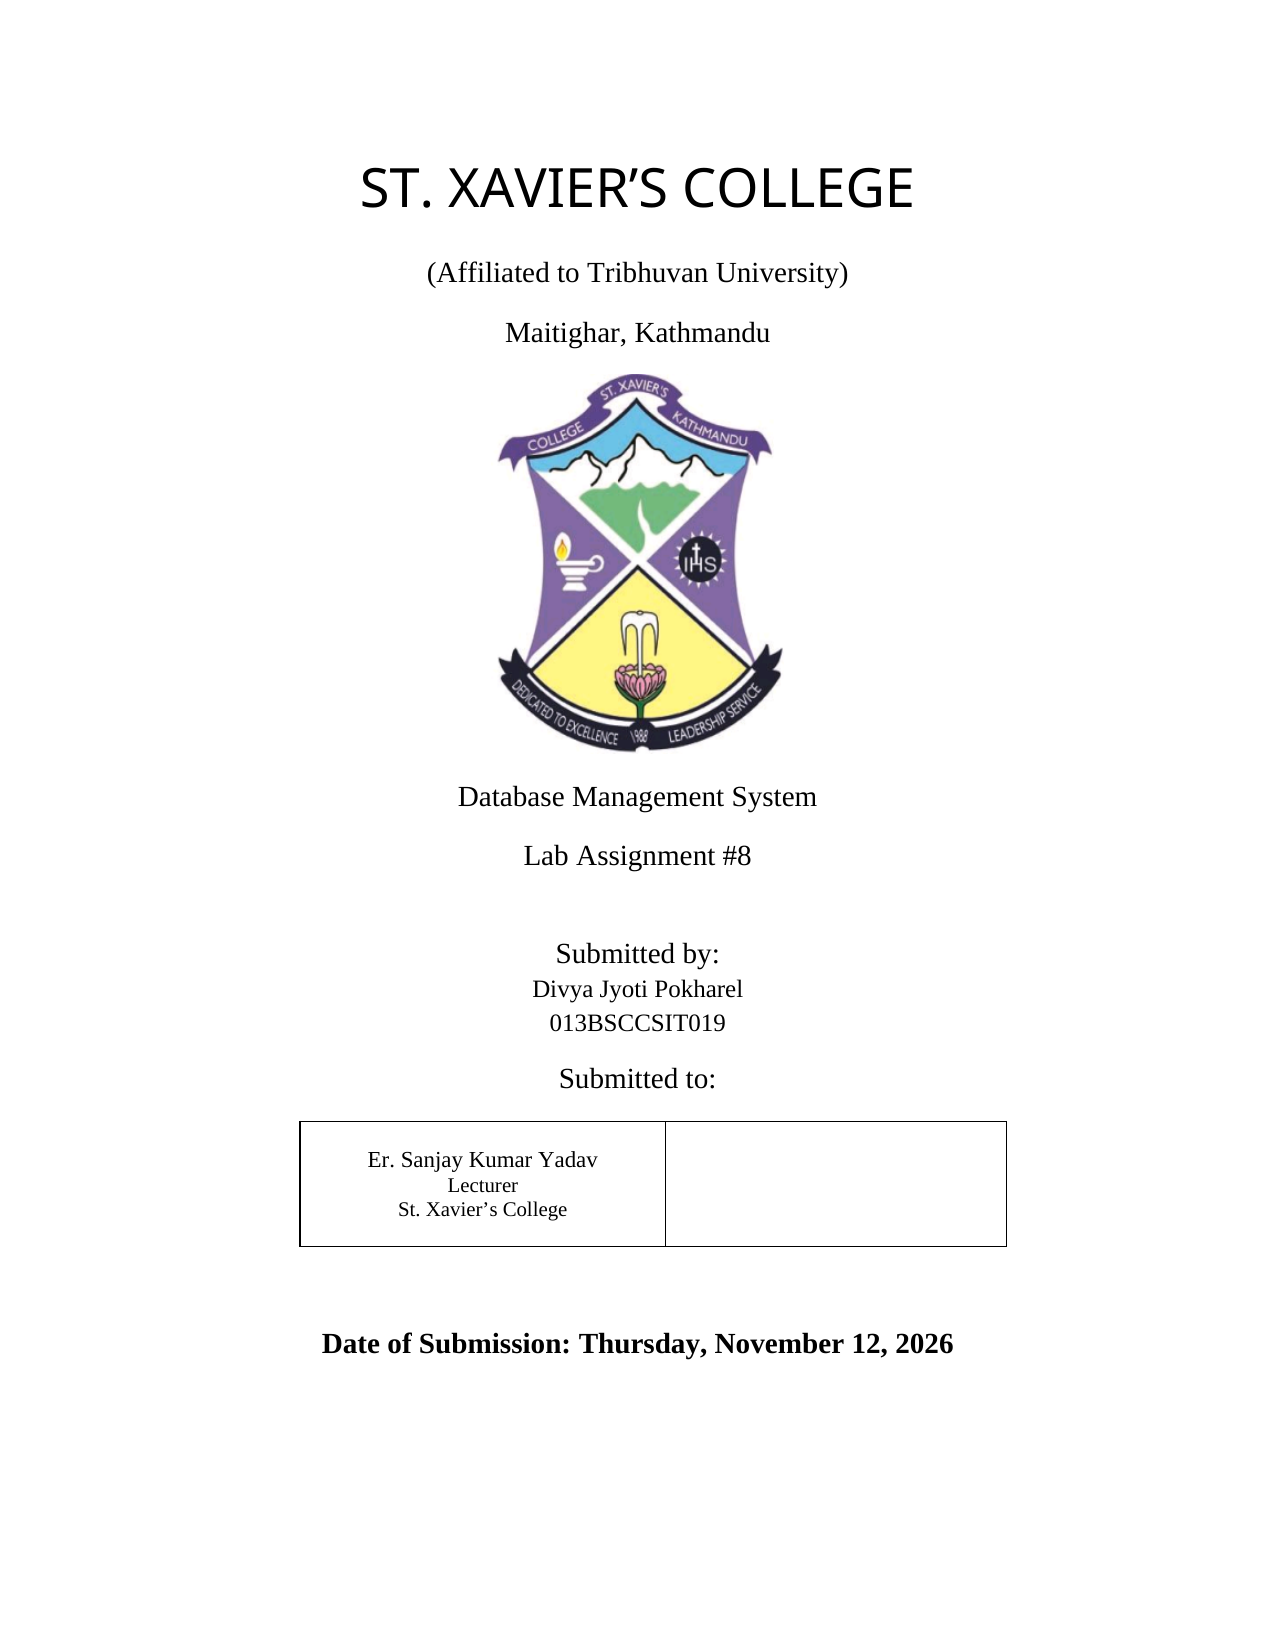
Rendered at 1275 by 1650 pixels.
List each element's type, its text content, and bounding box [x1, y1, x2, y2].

text Database Management System [150, 779, 1125, 812]
text (Affiliated to Tribhuvan University) [150, 256, 1125, 289]
table_header Er. Sanjay Kumar Yadav Lecturer St. Xavier’s College [301, 1122, 665, 1246]
subtitle Date of Submission: Tuesday, September 29, 2015 [150, 1326, 1125, 1359]
text ST. XAVIER’S COLLEGE [150, 150, 1125, 224]
picture [491, 374, 784, 754]
text Divya Jyoti Pokharel 013BSCCSIT019 [150, 974, 1125, 1036]
text Submitted to: [150, 1061, 1125, 1095]
text Lab Assignment #8 [150, 838, 1125, 872]
text Submitted by: [150, 936, 1125, 969]
table_header [666, 1122, 1006, 1246]
text Maitighar, Kathmandu [150, 315, 1125, 348]
